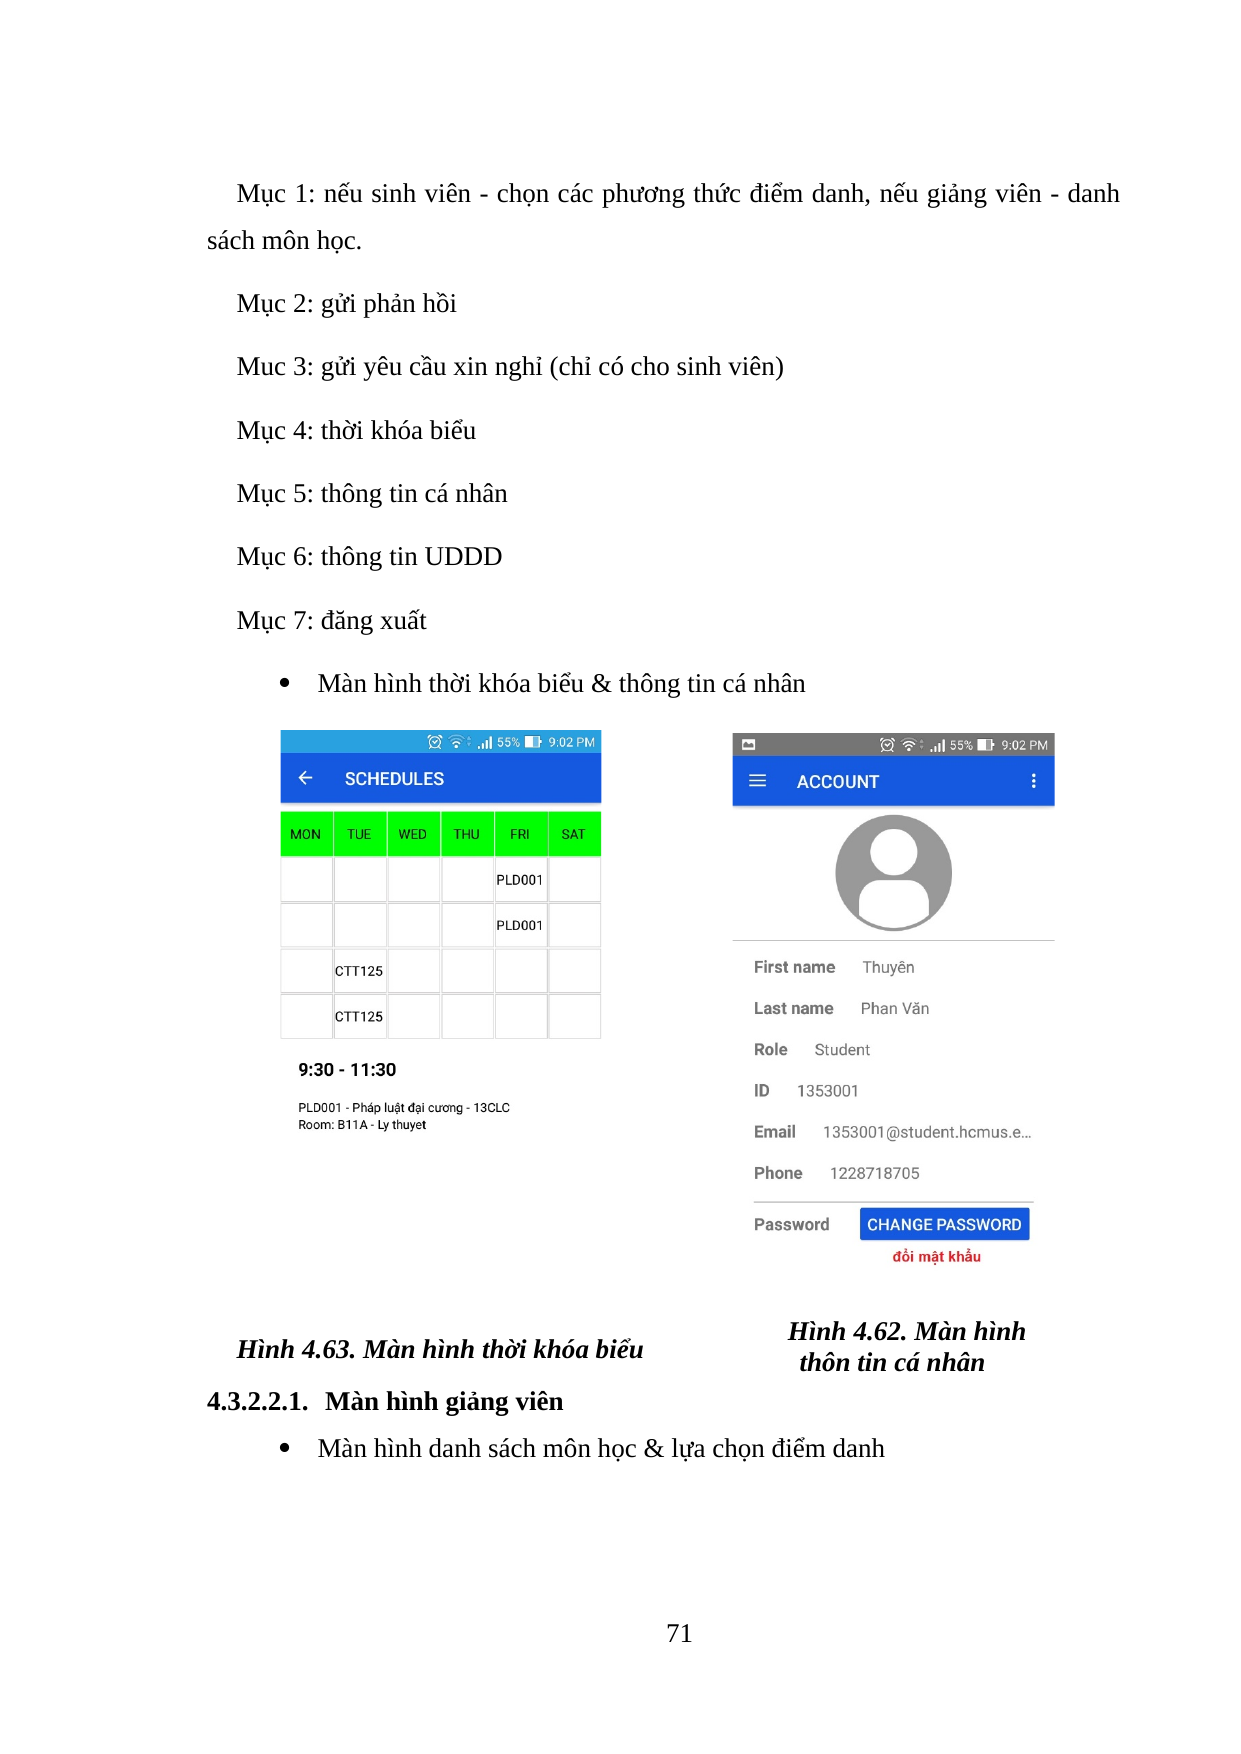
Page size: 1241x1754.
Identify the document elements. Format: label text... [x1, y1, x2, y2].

text Mục 2: gửi phản hồi [207, 287, 1122, 318]
picture [732, 733, 1055, 1306]
text Mục 4: thời khóa biểu [207, 414, 1122, 445]
picture [280, 730, 602, 1302]
text Muc 3: gửi yêu cầu xin nghỉ (chỉ có cho sinh viên) [207, 351, 1122, 382]
text Mục 1: nếu sinh viên - chọn các phương thức điểm danh, nếu giảng viên - danh sách môn học. [207, 177, 1122, 255]
text Mục 7: đăng xuất [207, 604, 1122, 635]
text Mục 5: thông tin cá nhân [207, 477, 1122, 508]
list Màn hình danh sách môn học & lựa chọn điểm danh [280, 1432, 1122, 1463]
list Màn hình thời khóa biểu & thông tin cá nhân [280, 667, 1122, 698]
subtitle Màn hình giảng viên [207, 1386, 1122, 1417]
text Mục 6: thông tin UDDD [207, 541, 1122, 572]
